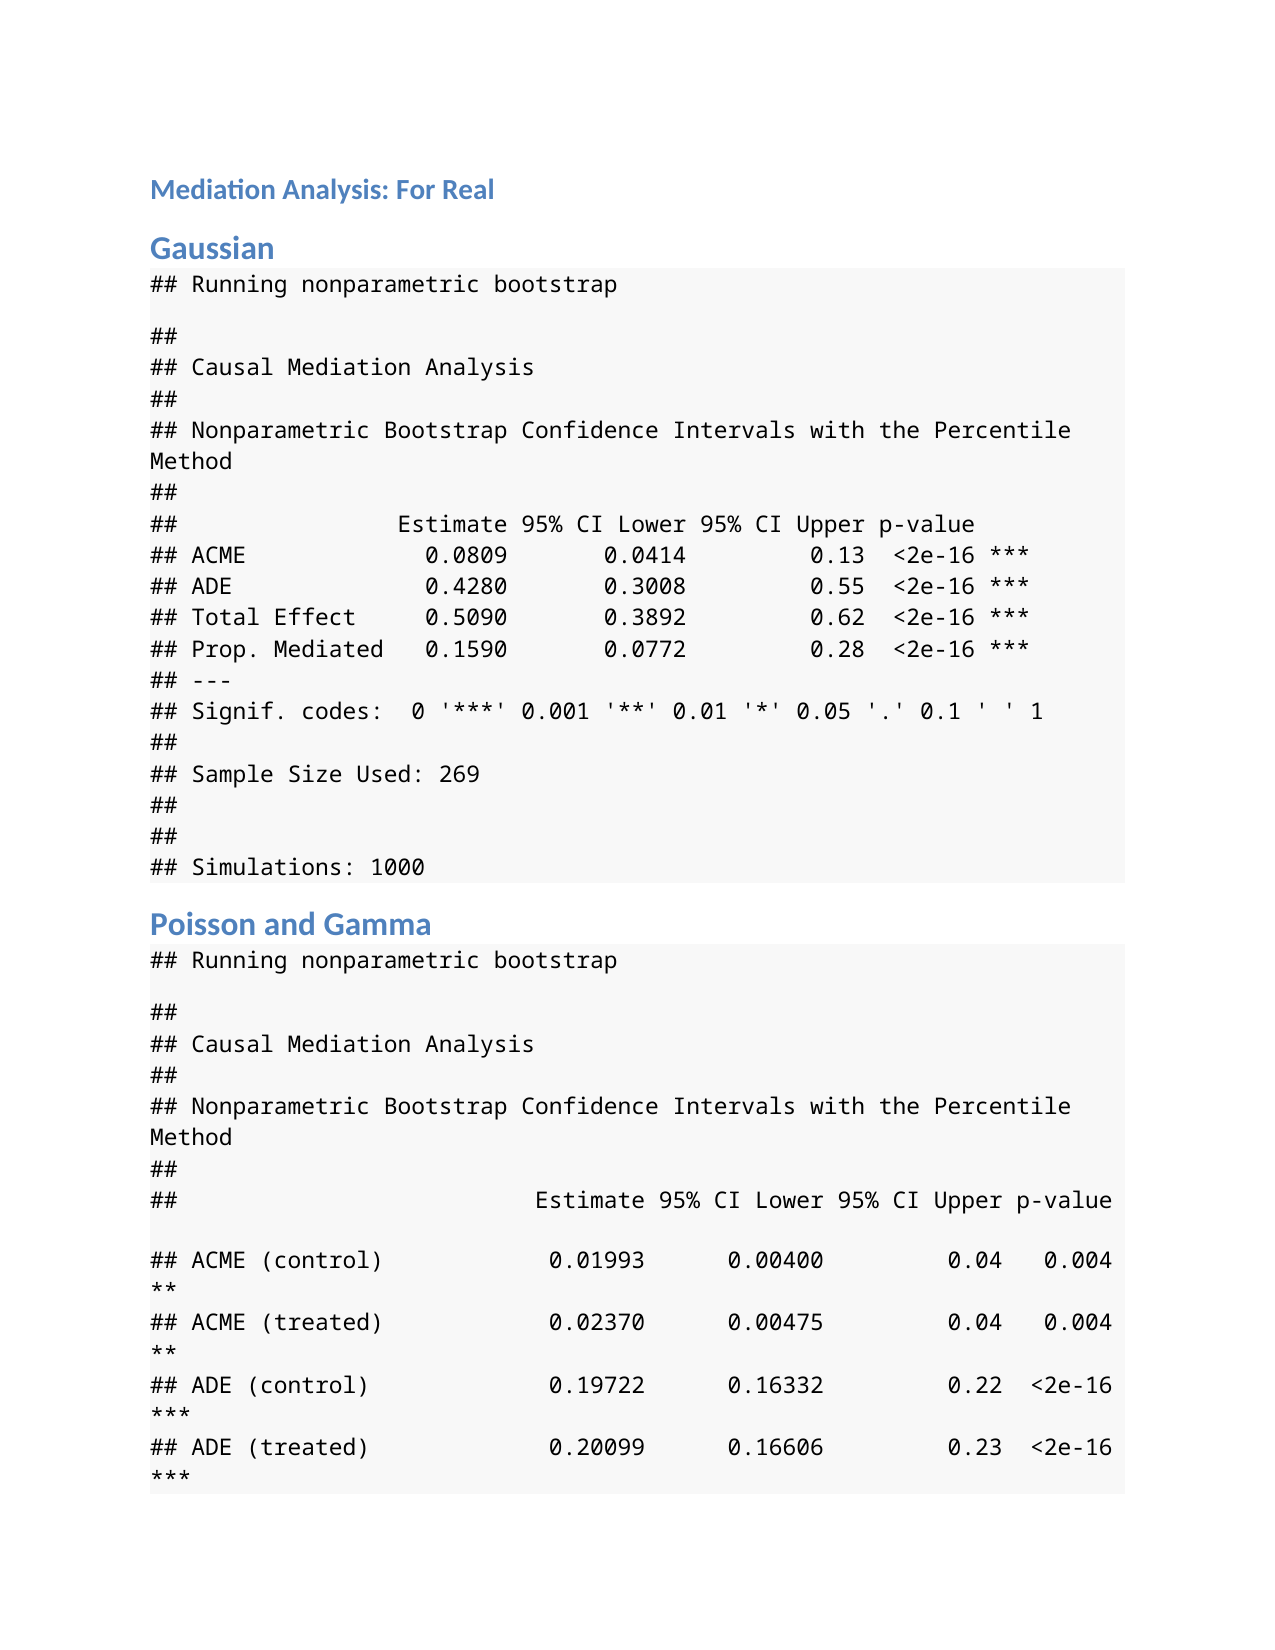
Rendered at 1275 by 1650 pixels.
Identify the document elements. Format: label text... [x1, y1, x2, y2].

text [150, 996, 1125, 1494]
text ## Running nonparametric bootstrap [150, 268, 1125, 299]
subtitle Mediation Analysis: For Real [150, 171, 1125, 206]
text ## ## Causal Mediation Analysis ## ## Nonparametric Bootstrap Confidence Intervals with the Percentile Method ## ## Estimate 95% CI Lower 95% CI Upper p-value ## ACME 0.0809 0.0414 0.13 <2e-16 *** ## ADE 0.4280 0.3008 0.55 <2e-16 *** ## Total Effect 0.5090 0.3892 0.62 <2e-16 *** ## Prop. Mediated 0.1590 0.0772 0.28 <2e-16 *** ## --- ## Signif. codes: 0 '***' 0.001 '**' 0.01 '*' 0.05 '.' 0.1 ' ' 1 ## ## Sample Size Used: 269 ## ## ## Simulations: 1000 [150, 320, 1125, 883]
text ## Running nonparametric bootstrap [150, 944, 1125, 975]
subtitle Gaussian [150, 227, 1125, 268]
subtitle Poisson and Gamma [150, 903, 1125, 944]
